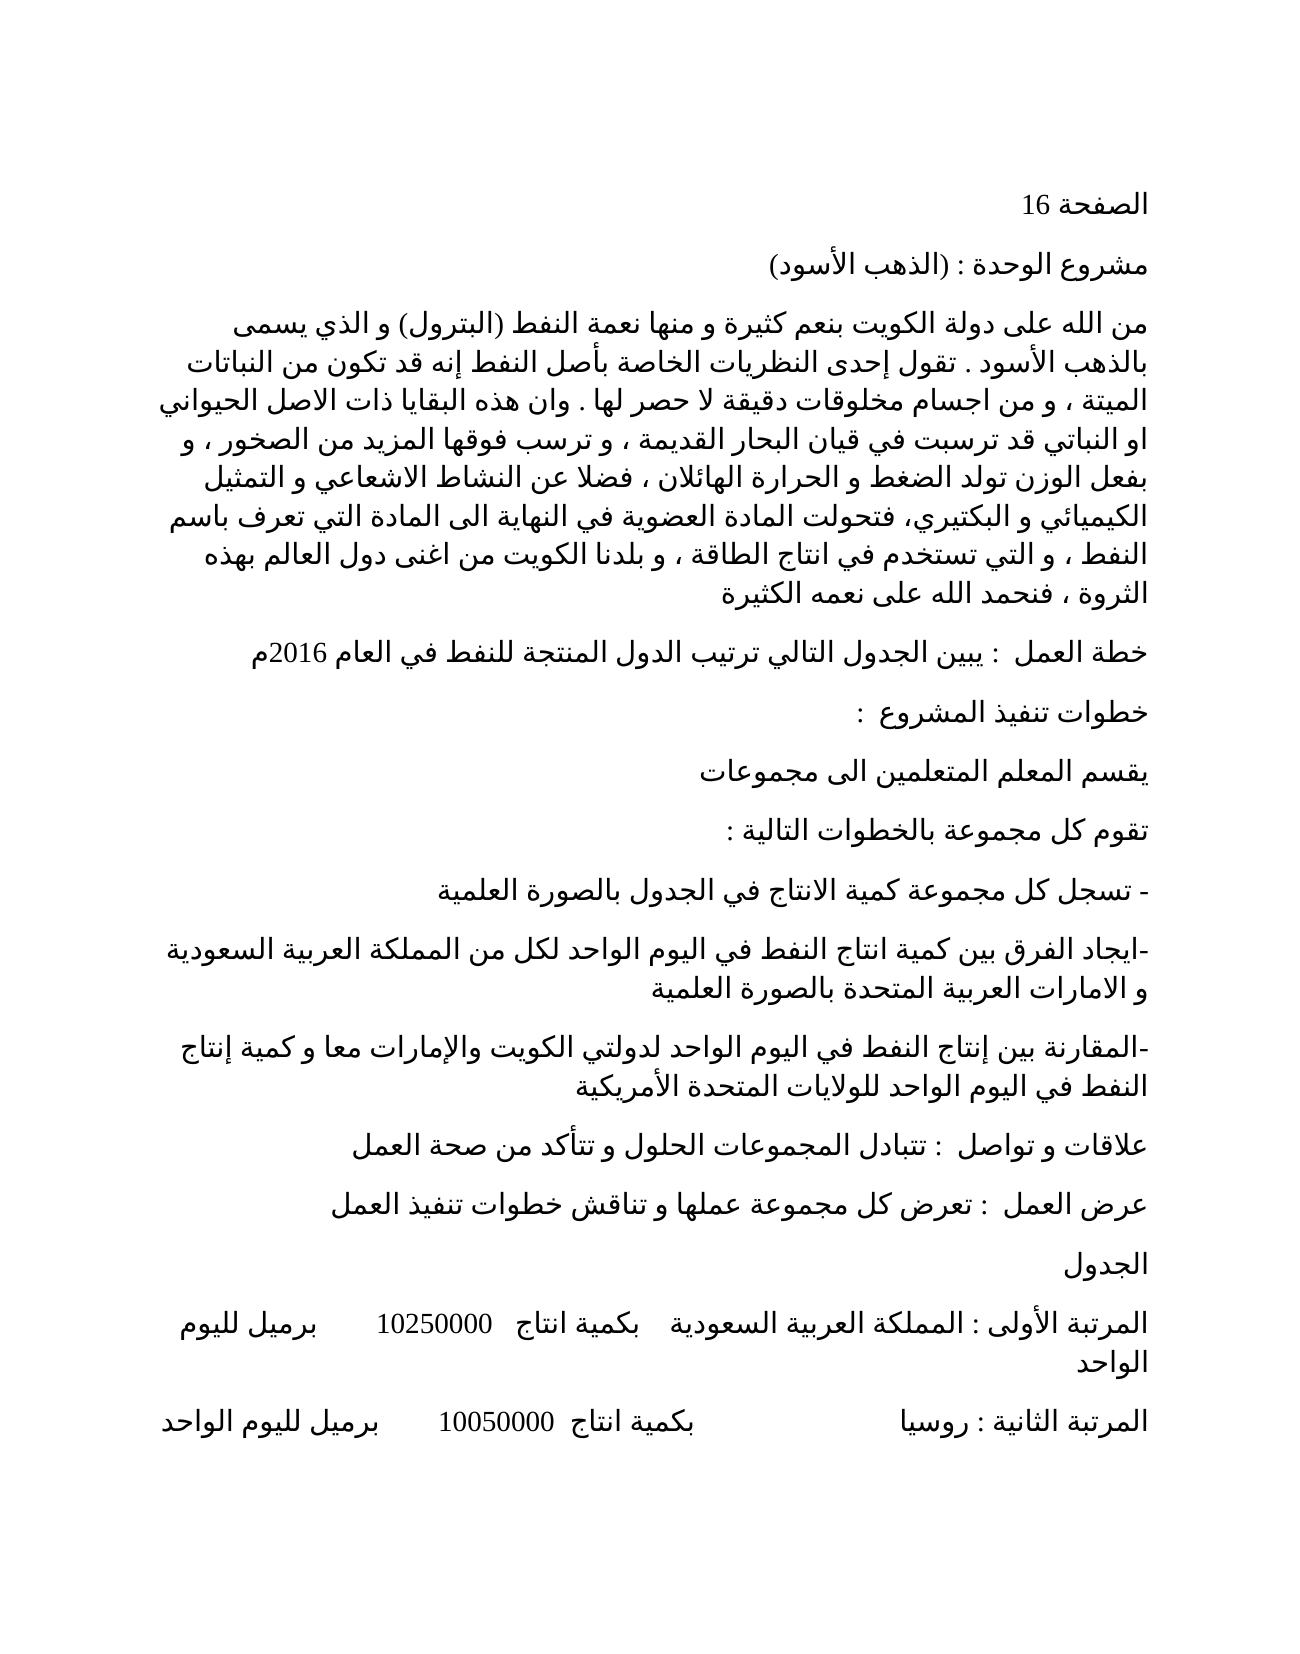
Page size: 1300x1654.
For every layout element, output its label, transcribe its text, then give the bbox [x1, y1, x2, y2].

text تقوم كل مجموعة بالخطوات التالية : [150, 813, 1149, 847]
text المرتبة الأولى : المملكة العربية السعودية بكمية انتاج 10250000 برميل لليوم الواحد [150, 1306, 1149, 1378]
text -المقارنة بين إنتاج النفط في اليوم الواحد لدولتي الكويت والإمارات معا و كمية إنتاج النفط في اليوم الواحد للولايات المتحدة الأمريكية [150, 1030, 1149, 1102]
text خطة العمل : يبين الجدول التالي ترتيب الدول المنتجة للنفط في العام 2016م [150, 635, 1149, 669]
text -ايجاد الفرق بين كمية انتاج النفط في اليوم الواحد لكل من المملكة العربية السعودية و الامارات العربية المتحدة بالصورة العلمية [150, 932, 1149, 1004]
text - تسجل كل مجموعة كمية الانتاج في الجدول بالصورة العلمية [150, 873, 1149, 906]
text علاقات و تواصل : تتبادل المجموعات الحلول و تتأكد من صحة العمل [150, 1128, 1149, 1162]
text المرتبة الثانية : روسيا بكمية انتاج 10050000 برميل لليوم الواحد [150, 1404, 1149, 1438]
text الجدول [150, 1247, 1149, 1280]
text من الله على دولة الكويت بنعم كثيرة و منها نعمة النفط (البترول) و الذي يسمى بالذهب الأسود . تقول إحدى النظريات الخاصة بأصل النفط إنه قد تكون من النباتات الميتة ، و من اجسام مخلوقات دقيقة لا حصر لها . وان هذه البقايا ذات الاصل الحيواني او النباتي قد ترسبت في قيان البحار القديمة ، و ترسب فوقها المزيد من الصخور ، و بفعل الوزن تولد الضغط و الحرارة الهائلان ، فضلا عن النشاط الاشعاعي و التمثيل الكيميائي و البكتيري، فتحولت المادة العضوية في النهاية الى المادة التي تعرف باسم النفط ، و التي تستخدم في انتاج الطاقة ، و بلدنا الكويت من اغنى دول العالم بهذه الثروة ، فنحمد الله على نعمه الكثيرة [150, 306, 1149, 609]
text الصفحة 16 [150, 187, 1149, 221]
text يقسم المعلم المتعلمين الى مجموعات [150, 754, 1149, 788]
text خطوات تنفيذ المشروع : [150, 695, 1149, 728]
text مشروع الوحدة : (الذهب الأسود) [150, 247, 1149, 280]
text عرض العمل : تعرض كل مجموعة عملها و تناقش خطوات تنفيذ العمل [150, 1187, 1149, 1221]
